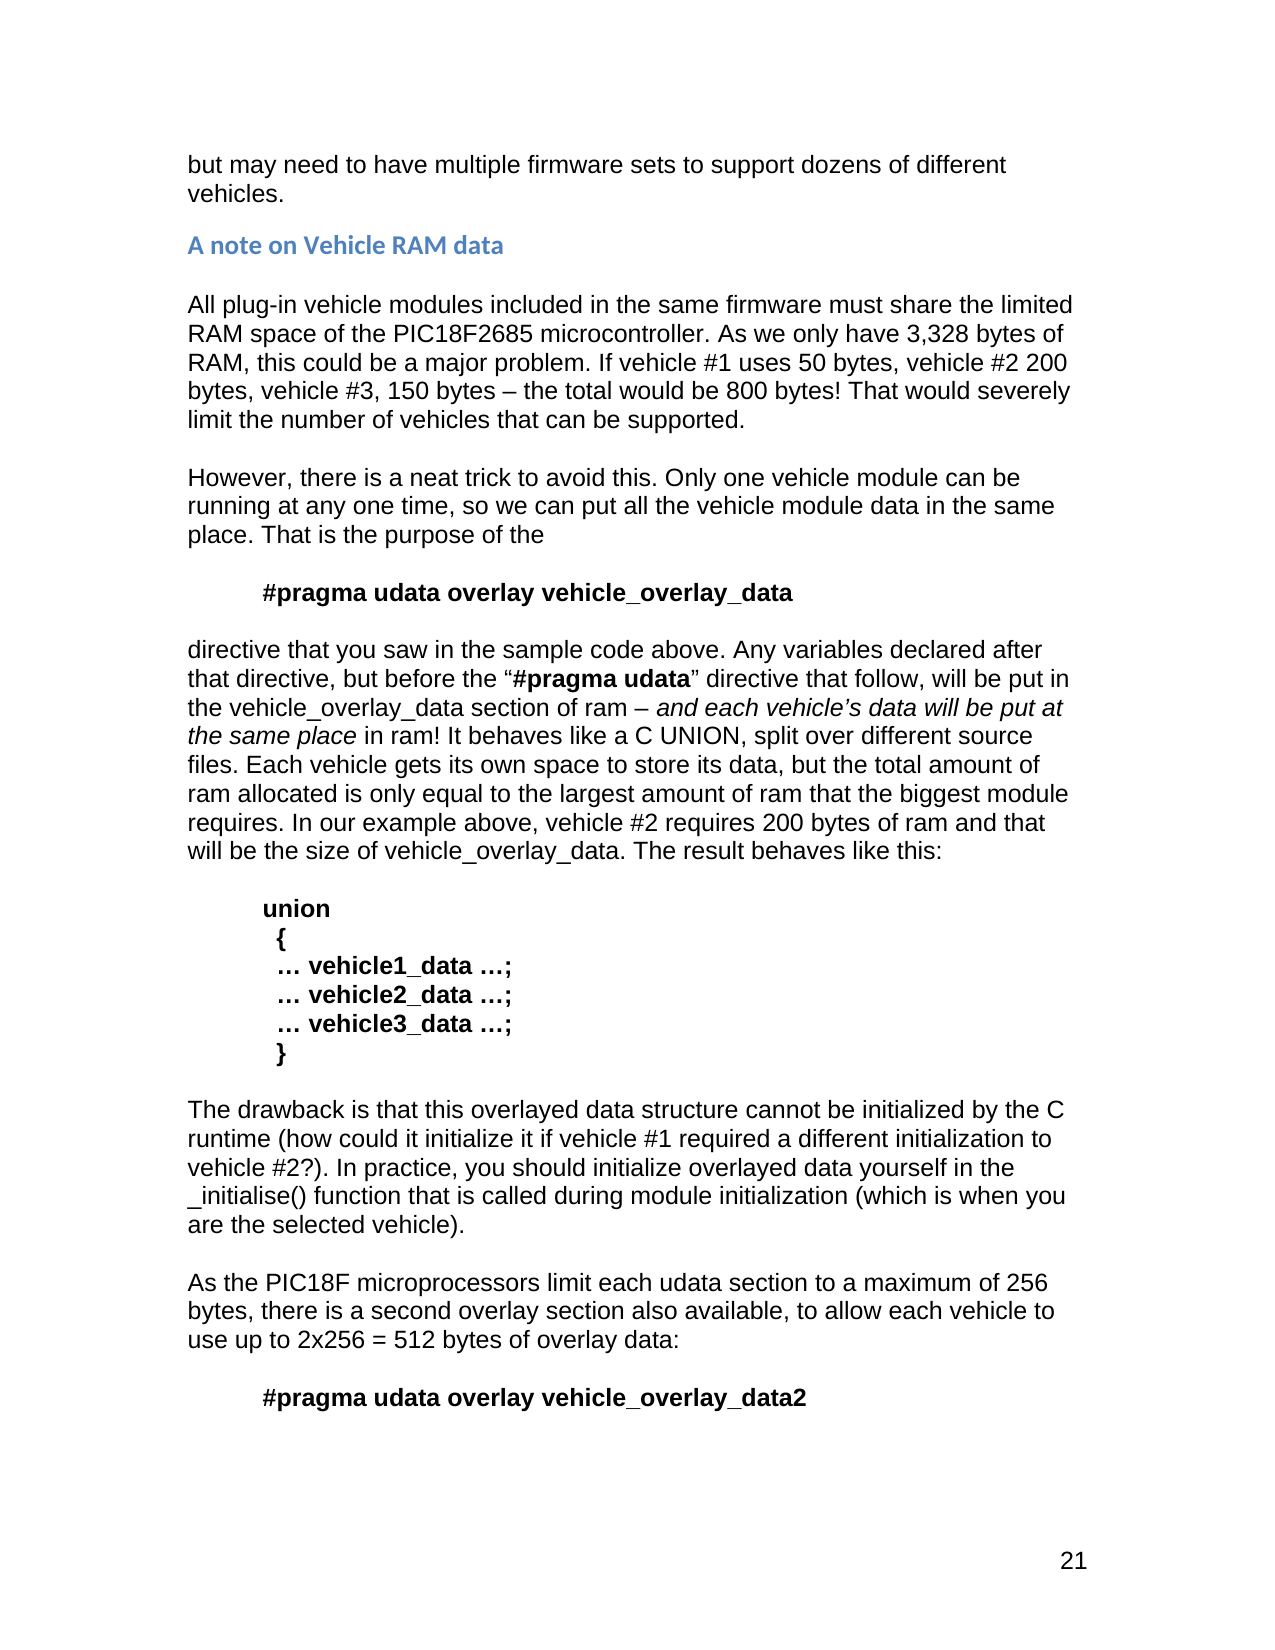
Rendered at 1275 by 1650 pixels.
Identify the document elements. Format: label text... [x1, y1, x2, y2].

text However, there is a neat trick to avoid this. Only one vehicle module can be running at any one time, so we can put all the vehicle module data in the same place. That is the purpose of the [187, 463, 1087, 549]
text All plug-in vehicle modules included in the same firmware must share the limited RAM space of the PIC18F2685 microcontroller. As we only have 3,328 bytes of RAM, this could be a major problem. If vehicle #1 uses 50 bytes, vehicle #2 200 bytes, vehicle #3, 150 bytes – the total would be 800 bytes! That would severely limit the number of vehicles that can be supported. [187, 290, 1087, 434]
text union [187, 894, 1087, 923]
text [187, 150, 1087, 207]
text … vehicle1_data …; [187, 951, 1087, 980]
text directive that you saw in the sample code above. Any variables declared after that directive, but before the “#pragma udata” directive that follow, will be put in the vehicle_overlay_data section of ram – and each vehicle’s data will be put at the same place in ram! It behaves like a C UNION, split over different source files. Each vehicle gets its own space to store its data, but the total amount of ram allocated is only equal to the largest amount of ram that the biggest module requires. In our example above, vehicle #2 requires 200 bytes of ram and that will be the size of vehicle_overlay_data. The result behaves like this: [187, 635, 1087, 865]
text As the PIC18F microprocessors limit each udata section to a maximum of 256 bytes, there is a second overlay section also available, to allow each vehicle to use up to 2x256 = 512 bytes of overlay data: [187, 1268, 1087, 1354]
text … vehicle3_data …; [262, 1009, 1087, 1038]
text { [187, 923, 1087, 951]
text #pragma udata overlay vehicle_overlay_data [187, 578, 1087, 606]
text } [262, 1038, 1087, 1066]
text #pragma udata overlay vehicle_overlay_data2 [187, 1383, 1087, 1411]
text The drawback is that this overlayed data structure cannot be initialized by the C runtime (how could it initialize it if vehicle #1 required a different initialization to vehicle #2?). In practice, you should initialize overlayed data yourself in the _initialise() function that is called during module initialization (which is when you are the selected vehicle). [187, 1095, 1087, 1239]
text … vehicle2_data …; [262, 980, 1087, 1009]
subtitle A note on Vehicle RAM data [187, 228, 1087, 261]
